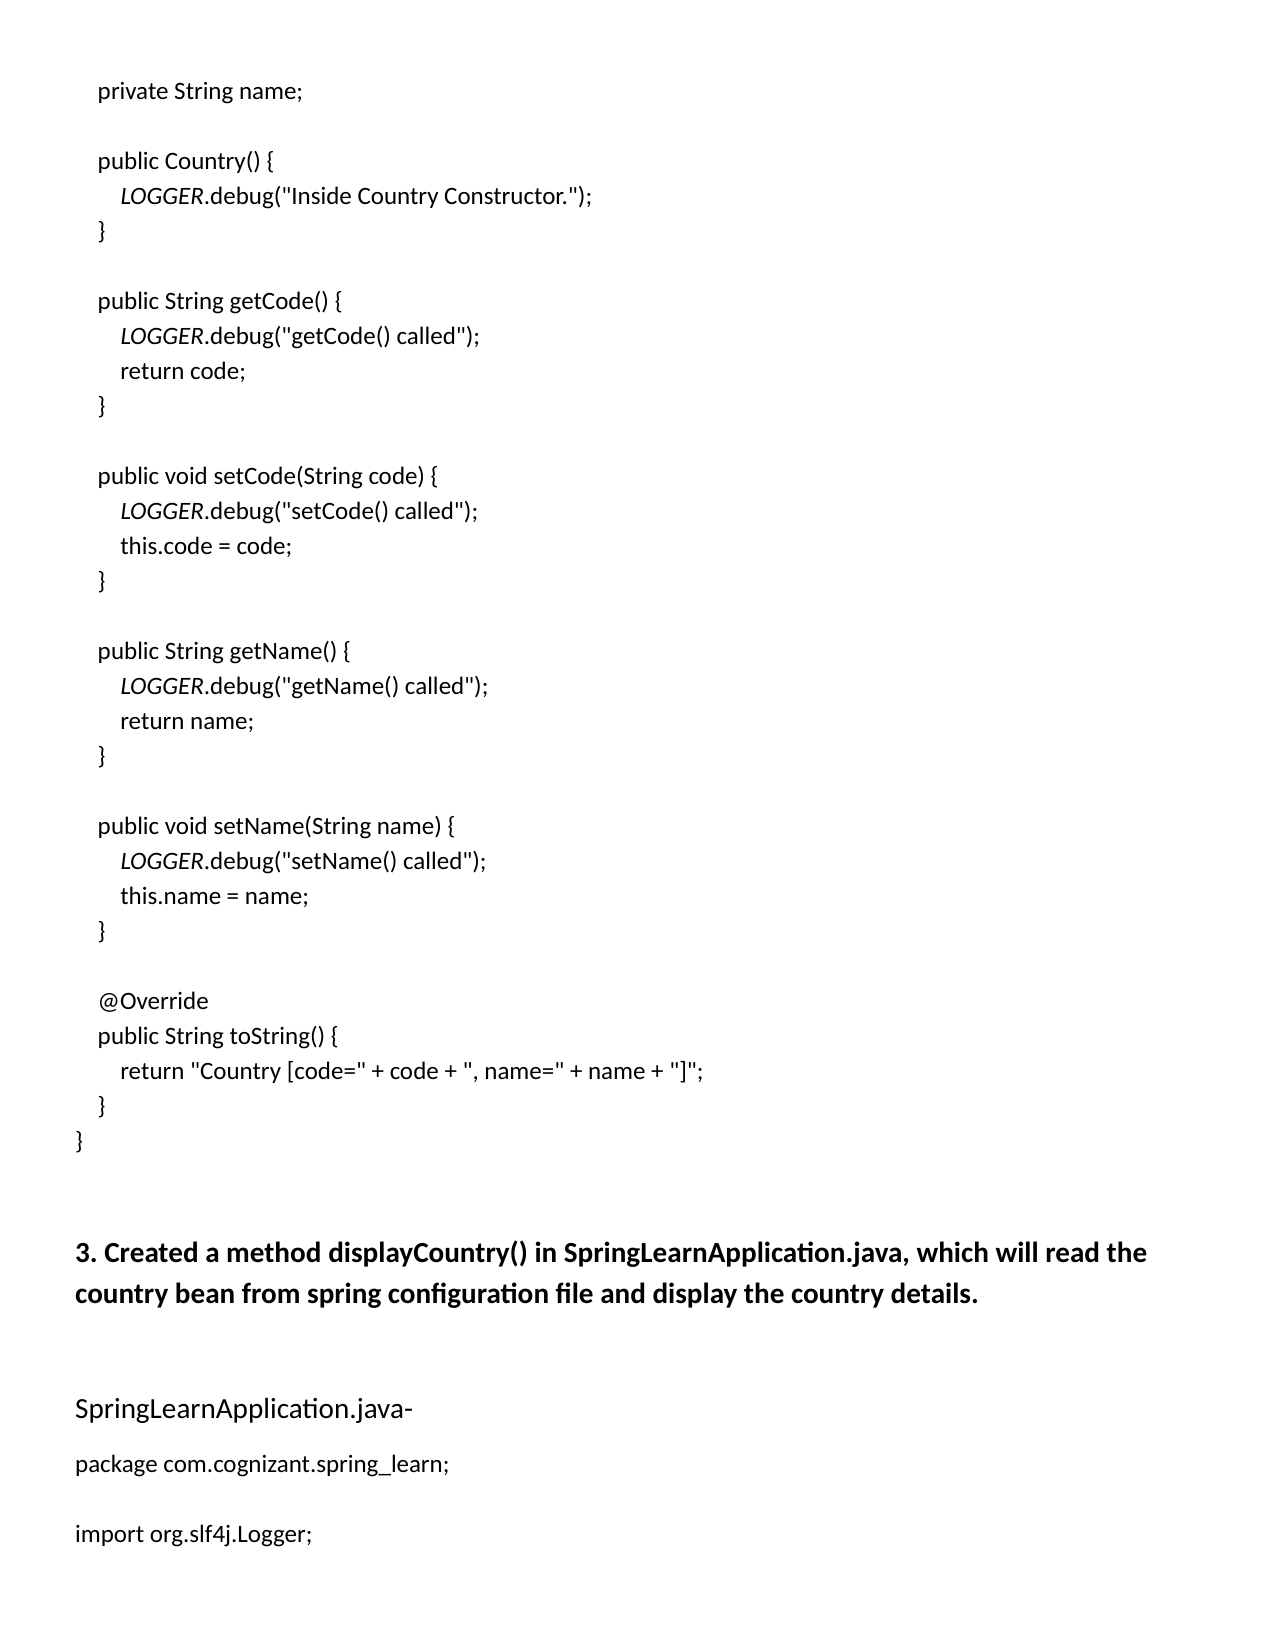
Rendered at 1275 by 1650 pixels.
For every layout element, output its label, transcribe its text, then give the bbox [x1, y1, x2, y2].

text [75, 75, 1200, 1156]
text SpringLearnApplication.java- [75, 1390, 1200, 1426]
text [75, 1448, 1200, 1548]
text 3. Created a method displayCountry() in SpringLearnApplication.java, which will read the country bean from spring configuration file and display the country details. [75, 1234, 1200, 1311]
